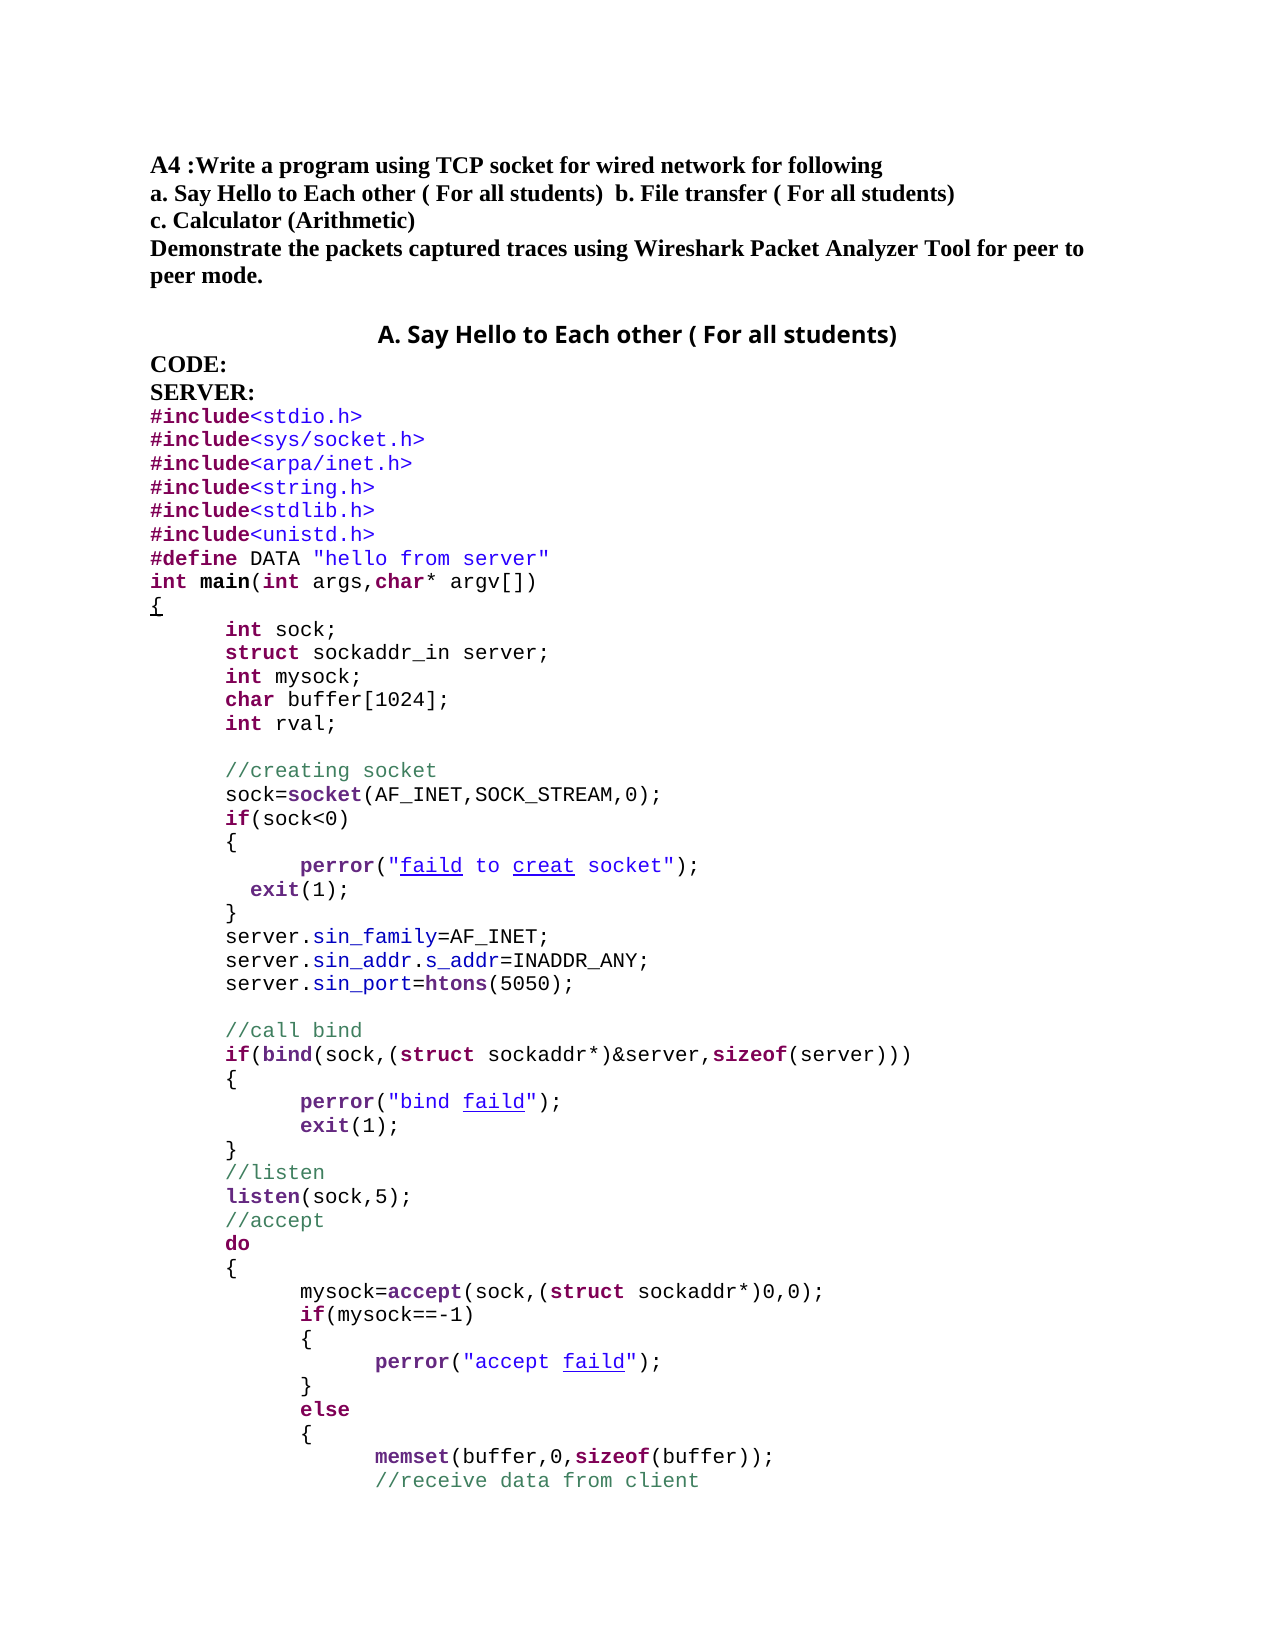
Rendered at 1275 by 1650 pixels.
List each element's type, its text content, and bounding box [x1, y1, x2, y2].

text perror("accept faild"); [150, 1352, 1125, 1375]
text //listen [150, 1162, 1125, 1186]
text #include<arpa/inet.h> [150, 453, 1125, 477]
text do [150, 1233, 1125, 1257]
text { [150, 595, 1125, 618]
text { [150, 1328, 1125, 1352]
text int sock; [150, 618, 1125, 642]
text #include<string.h> [150, 477, 1125, 500]
text else [150, 1399, 1125, 1422]
text exit(1); [150, 1115, 1125, 1139]
text //call bind [150, 1021, 1125, 1044]
text listen(sock,5); [150, 1186, 1125, 1210]
text server.sin_family=AF_INET; [150, 926, 1125, 949]
text c. Calculator (Arithmetic) [150, 206, 1125, 234]
text int rval; [150, 713, 1125, 737]
text { [150, 1422, 1125, 1446]
text if(mysock==-1) [150, 1304, 1125, 1328]
text memset(buffer,0,sizeof(buffer)); [150, 1446, 1125, 1470]
text int main(int args,char* argv[]) [150, 571, 1125, 595]
text } [150, 1139, 1125, 1162]
text #define DATA "hello from server" [150, 548, 1125, 571]
text exit(1); [150, 879, 1125, 902]
text } [150, 902, 1125, 926]
text if(bind(sock,(struct sockaddr*)&server,sizeof(server))) [150, 1044, 1125, 1068]
text //creating socket [150, 760, 1125, 784]
text struct sockaddr_in server; [150, 642, 1125, 666]
text A4 :Write a program using TCP socket for wired network for following [150, 150, 1125, 179]
text int mysock; [150, 666, 1125, 689]
text //receive data from client [150, 1470, 1125, 1493]
text perror("faild to creat socket"); [150, 855, 1125, 879]
text { [150, 1257, 1125, 1281]
text { [150, 1068, 1125, 1091]
text //accept [150, 1210, 1125, 1233]
text char buffer[1024]; [150, 689, 1125, 713]
text CODE: [150, 351, 1125, 378]
text #include<sys/socket.h> [150, 429, 1125, 453]
text perror("bind faild"); [150, 1091, 1125, 1115]
text sock=socket(AF_INET,SOCK_STREAM,0); [150, 784, 1125, 808]
text server.sin_addr.s_addr=INADDR_ANY; [150, 949, 1125, 973]
text Demonstrate the packets captured traces using Wireshark Packet Analyzer Tool for peer to peer mode. [150, 234, 1125, 289]
text #include<stdlib.h> [150, 500, 1125, 524]
text #include<unistd.h> [150, 524, 1125, 548]
text mysock=accept(sock,(struct sockaddr*)0,0); [150, 1281, 1125, 1304]
text SERVER: [150, 378, 1125, 406]
text if(sock<0) [150, 808, 1125, 831]
text A. Say Hello to Each other ( For all students) [150, 318, 1125, 351]
text a. Say Hello to Each other ( For all students) b. File transfer ( For all students) [150, 179, 1125, 206]
text server.sin_port=htons(5050); [150, 973, 1125, 997]
text } [150, 1375, 1125, 1399]
text { [150, 831, 1125, 855]
text #include<stdio.h> [150, 406, 1125, 429]
